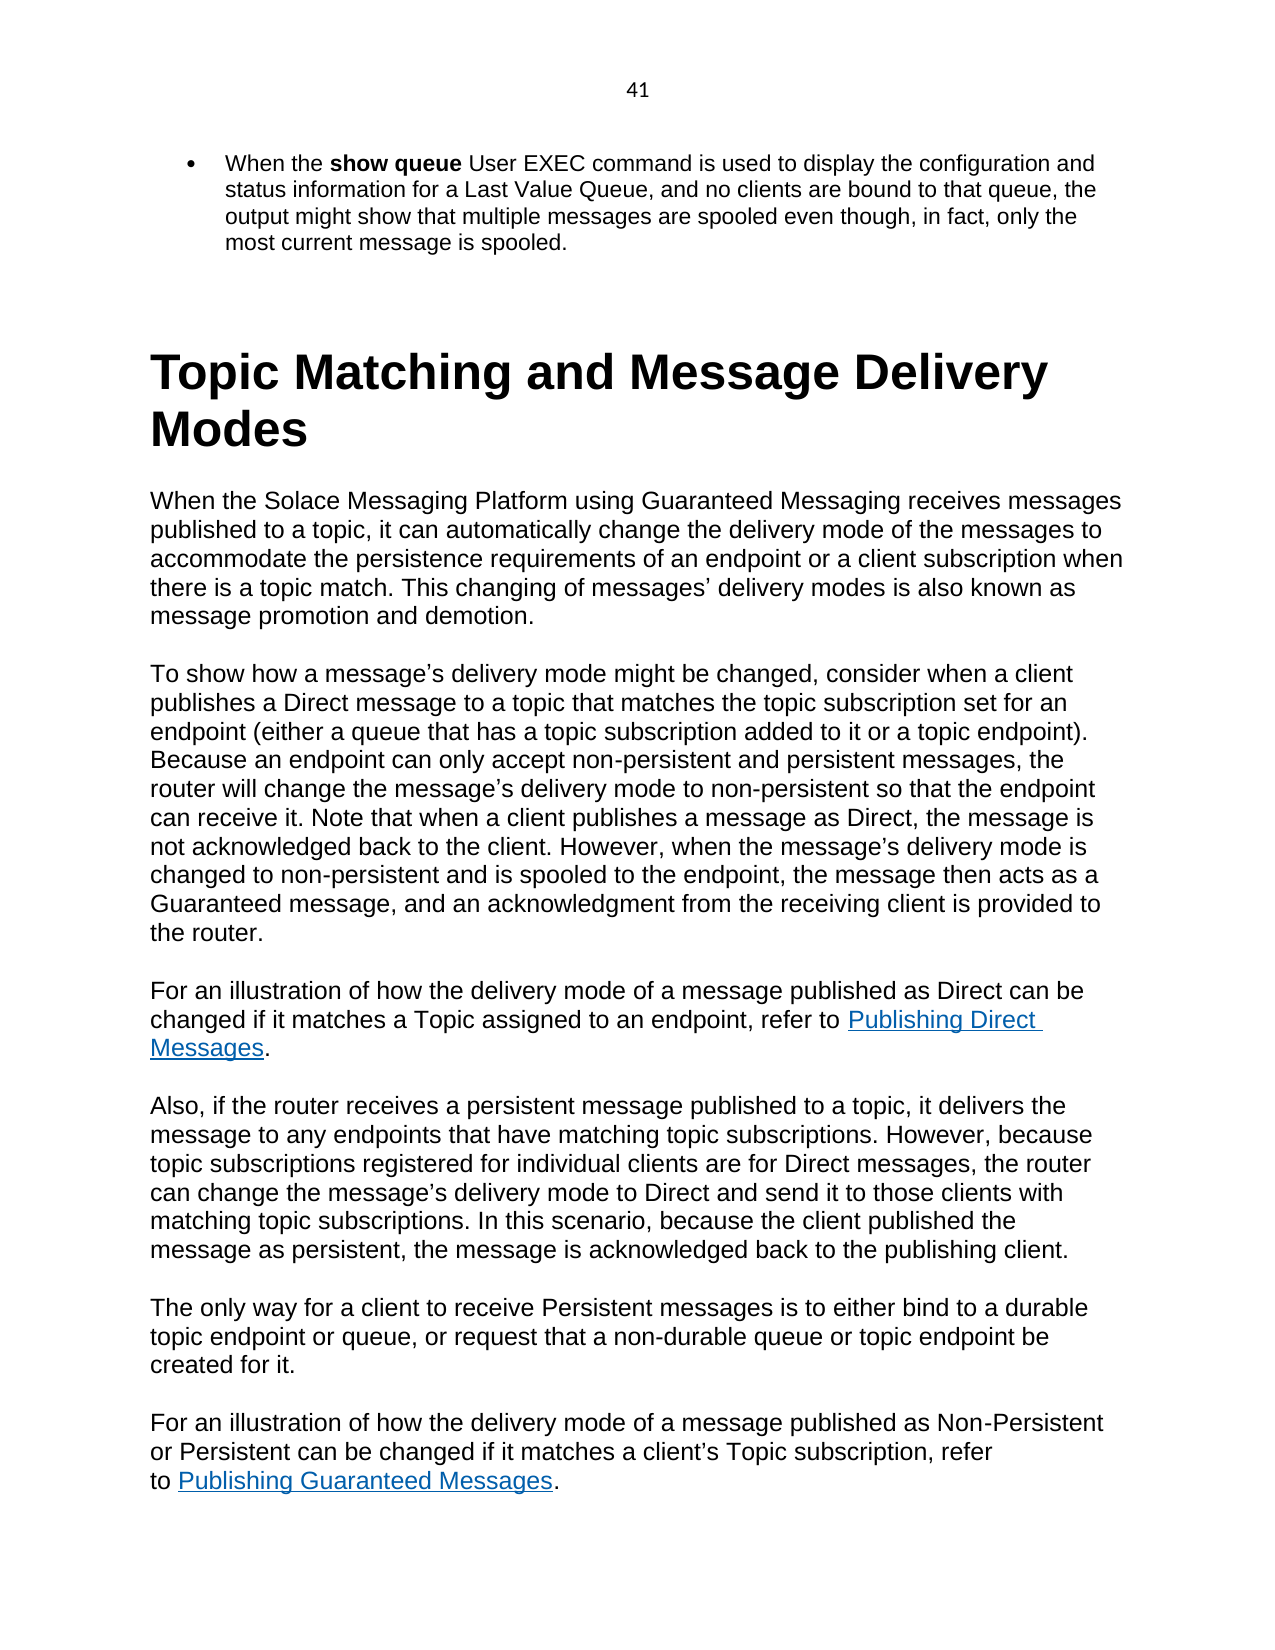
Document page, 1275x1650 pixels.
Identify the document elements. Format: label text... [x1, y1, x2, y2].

text When the Solace Messaging Platform using Guaranteed Messaging receives messages published to a topic, it can automatically change the delivery mode of the messages to accommodate the persistence requirements of an endpoint or a client subscription when there is a topic match. This changing of messagesʼ delivery modes is also known as message promotion and demotion. [150, 486, 1125, 630]
text The only way for a client to receive Persistent messages is to either bind to a durable topic endpoint or queue, or request that a non-durable queue or topic endpoint be created for it. [150, 1293, 1125, 1379]
list When the show queue User EXEC command is used to display the configuration and status information for a Last Value Queue, and no clients are bound to that queue, the output might show that multiple messages are spooled even though, in fact, only the most current message is spooled. [187, 150, 1125, 255]
text Also, if the router receives a persistent message published to a topic, it delivers the message to any endpoints that have matching topic subscriptions. However, because topic subscriptions registered for individual clients are for Direct messages, the router can change the message’s delivery mode to Direct and send it to those clients with matching topic subscriptions. In this scenario, because the client published the message as persistent, the message is acknowledged back to the publishing client. [150, 1091, 1125, 1264]
text To show how a messageʼs delivery mode might be changed, consider when a client publishes a Direct message to a topic that matches the topic subscription set for an endpoint (either a queue that has a topic subscription added to it or a topic endpoint). Because an endpoint can only accept non-persistent and persistent messages, the router will change the messageʼs delivery mode to non-persistent so that the endpoint can receive it. Note that when a client publishes a message as Direct, the message is not acknowledged back to the client. However, when the message’s delivery mode is changed to non-persistent and is spooled to the endpoint, the message then acts as a Guaranteed message, and an acknowledgment from the receiving client is provided to the router. [150, 659, 1125, 947]
text For an illustration of how the delivery mode of a message published as Non-Persistent or Persistent can be changed if it matches a client’s Topic subscription, refer to Publishing Guaranteed Messages. [150, 1408, 1125, 1495]
text For an illustration of how the delivery mode of a message published as Direct can be changed if it matches a Topic assigned to an endpoint, refer to Publishing Direct Messages. [150, 976, 1125, 1062]
subtitle Topic Matching and Message Delivery Modes [150, 342, 1125, 457]
